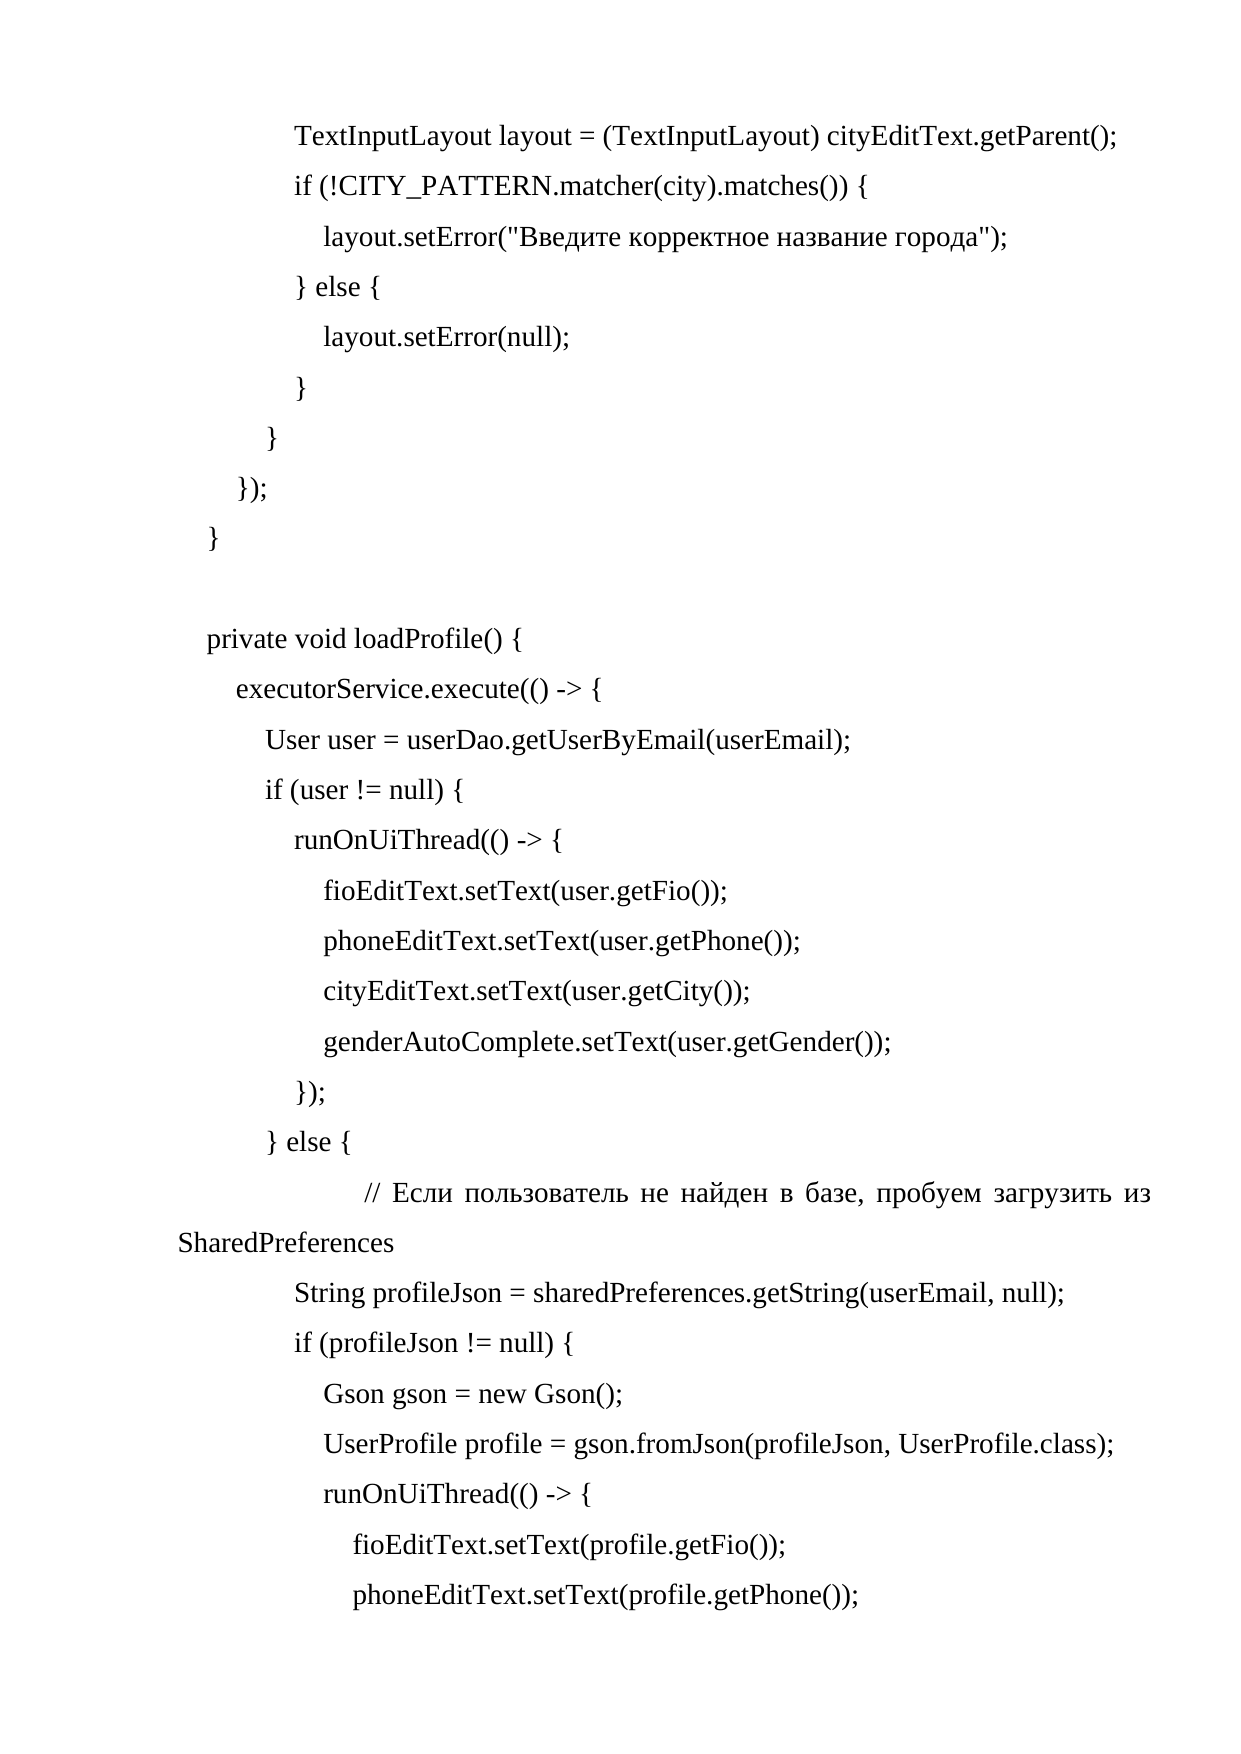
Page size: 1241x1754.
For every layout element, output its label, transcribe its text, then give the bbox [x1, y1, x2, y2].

text if (!CITY_PATTERN.matcher(city).matches()) { [177, 168, 1152, 202]
text phoneEditText.setText(user.getPhone()); [177, 923, 1152, 957]
text } else { [177, 1124, 1152, 1158]
text } [177, 370, 1152, 403]
text layout.setError("Введите корректное название города"); [177, 219, 1152, 252]
text runOnUiThread(() -> { [177, 1477, 1152, 1510]
text runOnUiThread(() -> { [177, 822, 1152, 856]
text }); [177, 1074, 1152, 1108]
text layout.setError(null); [177, 319, 1152, 353]
text TextInputLayout layout = (TextInputLayout) cityEditText.getParent(); [177, 118, 1152, 152]
text User user = userDao.getUserByEmail(userEmail); [177, 722, 1152, 755]
text } [177, 521, 1152, 554]
text phoneEditText.setText(profile.getPhone()); [177, 1577, 1152, 1611]
text } [177, 420, 1152, 453]
text String profileJson = sharedPreferences.getString(userEmail, null); [177, 1275, 1152, 1309]
text genderAutoComplete.setText(user.getGender()); [177, 1024, 1152, 1057]
text fioEditText.setText(user.getFio()); [177, 873, 1152, 906]
text }); [177, 470, 1152, 504]
text fioEditText.setText(profile.getFio()); [177, 1527, 1152, 1560]
text UserProfile profile = gson.fromJson(profileJson, UserProfile.class); [177, 1426, 1152, 1460]
text Gson gson = new Gson(); [177, 1376, 1152, 1409]
text // Если пользователь не найден в базе, пробуем загрузить из SharedPreferences [177, 1175, 1152, 1258]
text if (profileJson != null) { [177, 1326, 1152, 1359]
text private void loadProfile() { [177, 621, 1152, 655]
text if (user != null) { [177, 772, 1152, 806]
text cityEditText.setText(user.getCity()); [177, 973, 1152, 1007]
text executorService.execute(() -> { [177, 672, 1152, 705]
text } else { [177, 269, 1152, 303]
